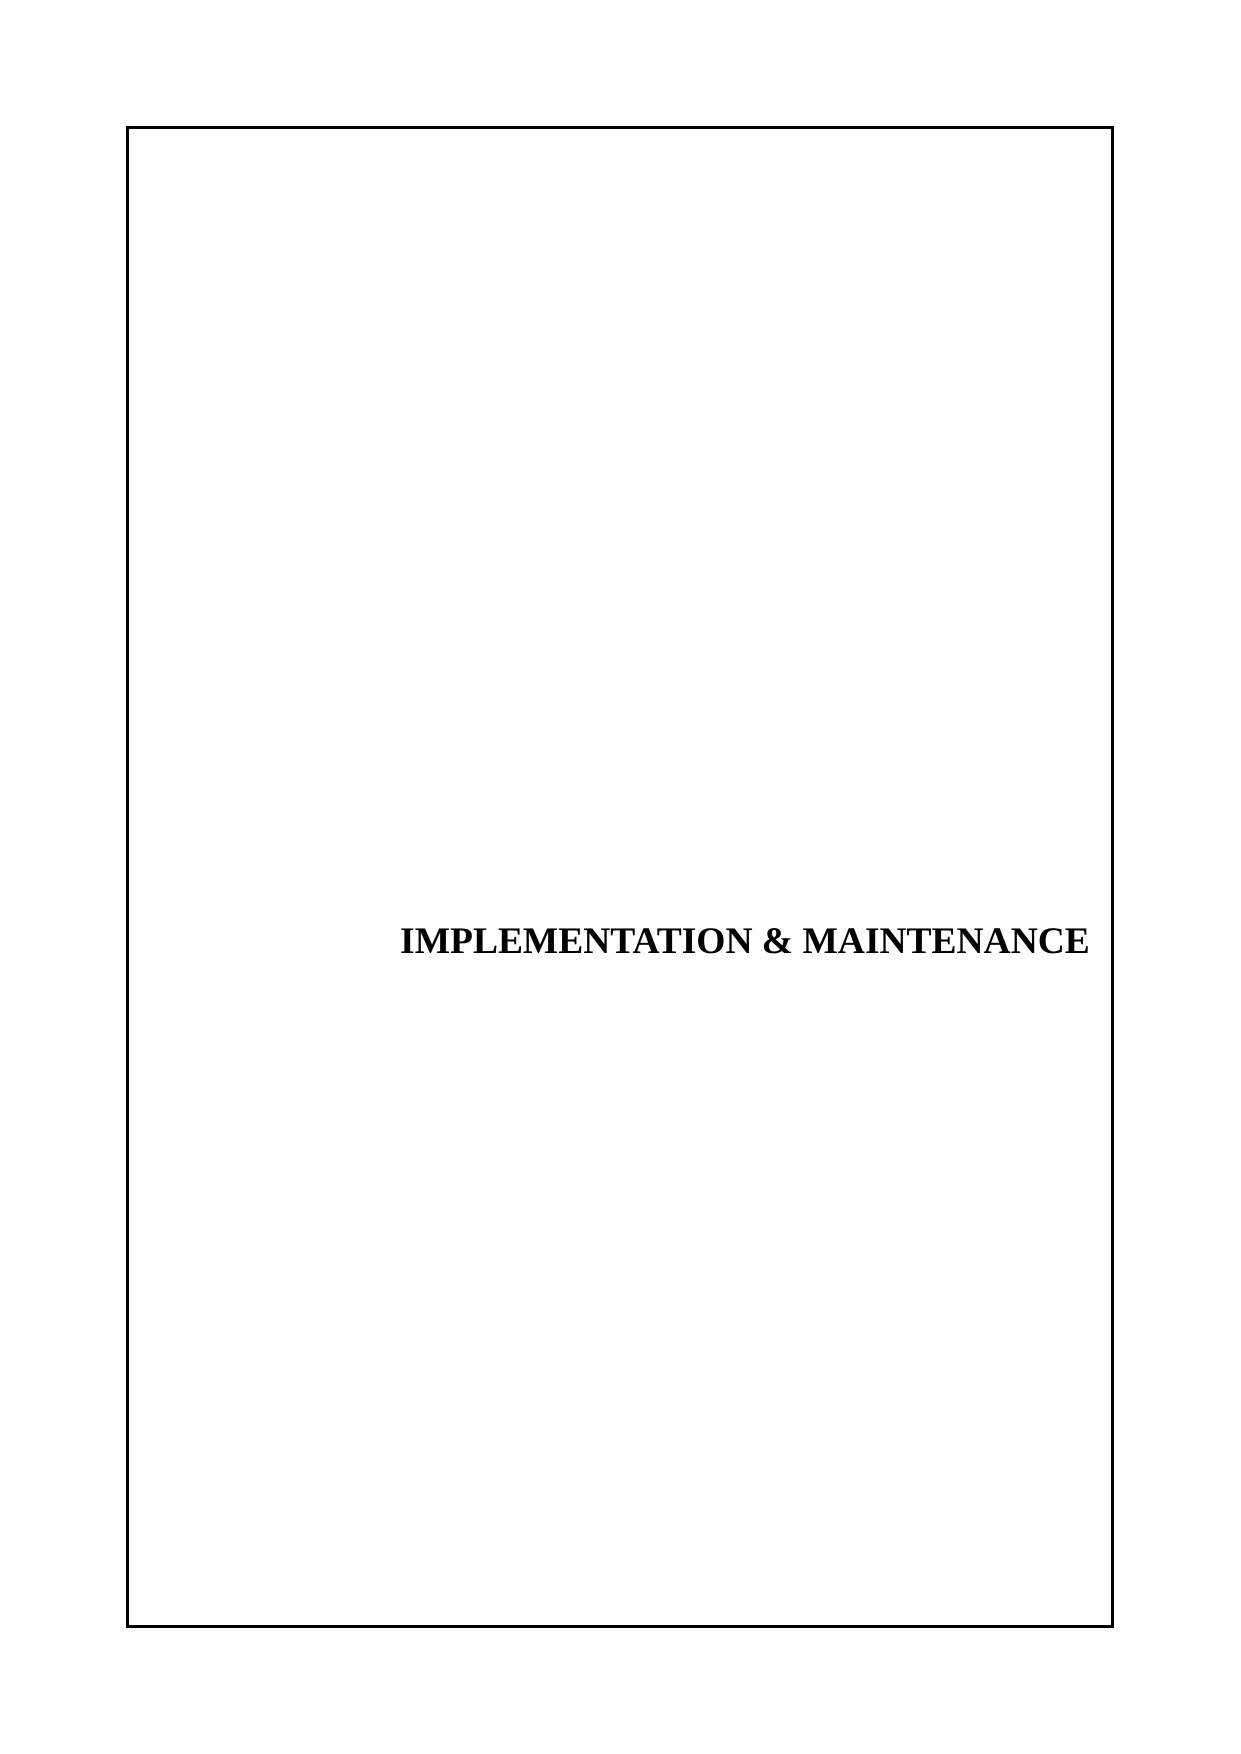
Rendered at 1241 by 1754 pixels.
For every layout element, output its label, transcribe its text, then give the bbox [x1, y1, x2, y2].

text IMPLEMENTATION & MAINTENANCE [150, 918, 1090, 962]
